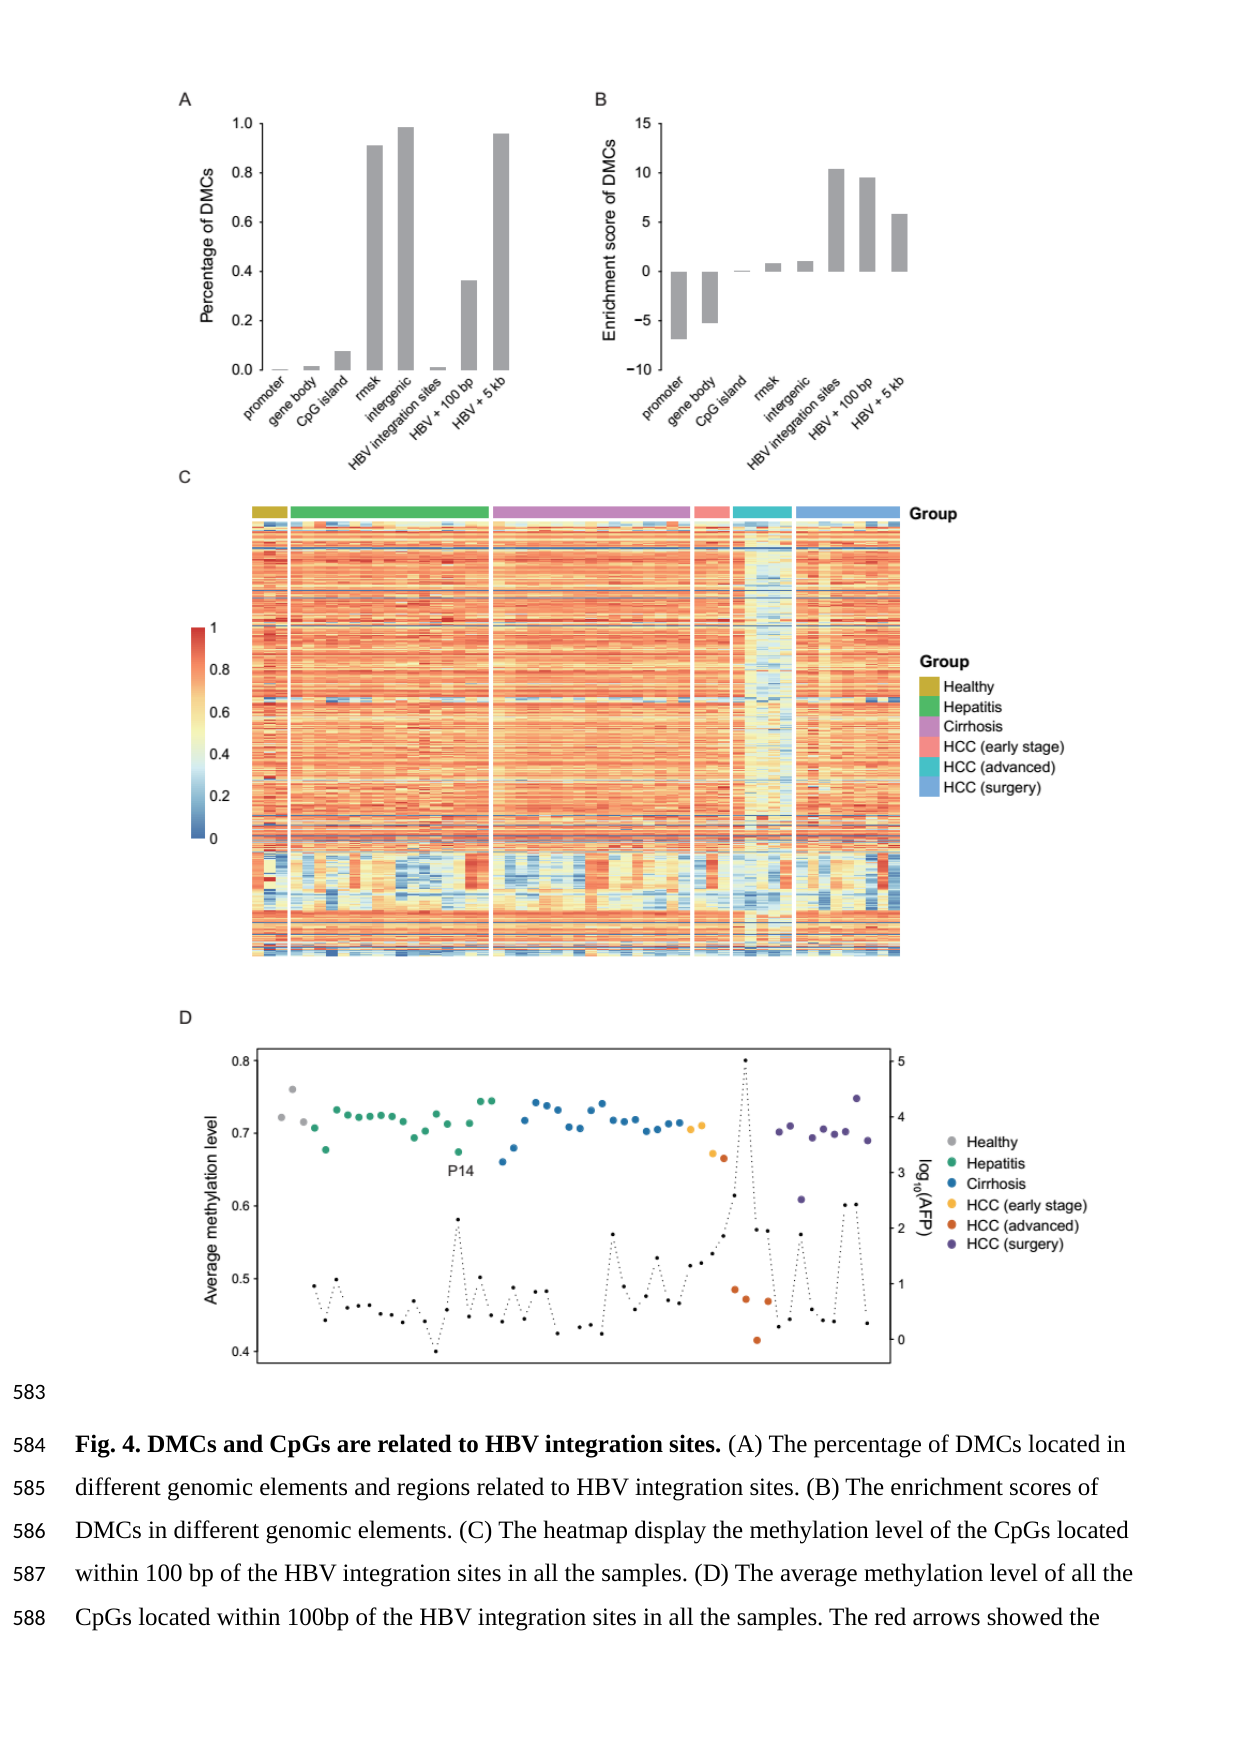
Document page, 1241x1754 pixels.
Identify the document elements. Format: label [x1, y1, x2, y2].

picture [144, 80, 1096, 1400]
text [75, 1429, 1165, 1630]
